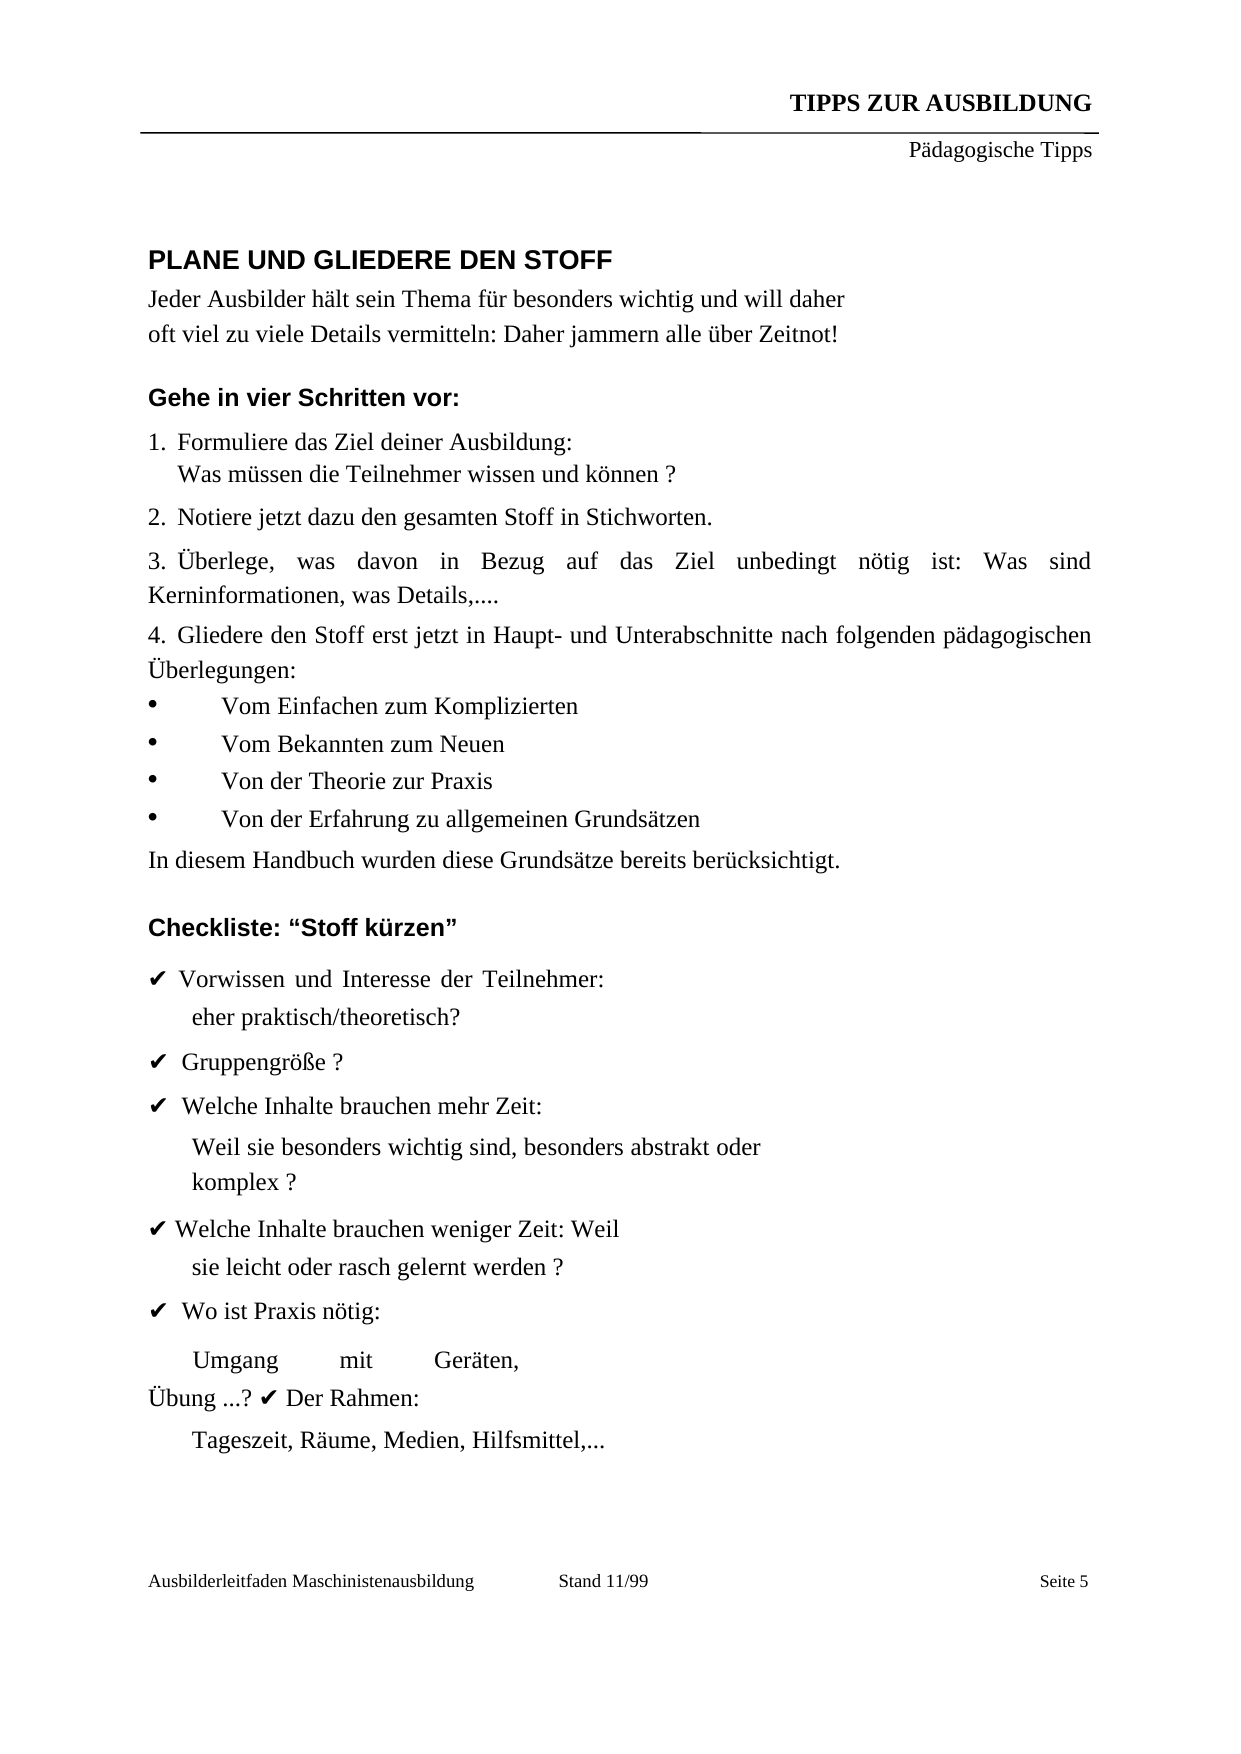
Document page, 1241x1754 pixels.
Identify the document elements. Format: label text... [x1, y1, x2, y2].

text ✔ Vorwissen und Interesse der Teilnehmer: eher praktisch/theoretisch? [147, 957, 605, 1033]
text Tageszeit, Räume, Medien, Hilfsmittel,... [192, 1425, 1092, 1454]
list Gliedere den Stoff erst jetzt in Haupt- und Unterabschnitte nach folgenden pädagogischen Überlegungen: [148, 620, 1092, 684]
text ✔ Welche Inhalte brauchen mehr Zeit: [148, 1087, 1092, 1121]
text Jeder Ausbilder hält sein Thema für besonders wichtig und will daher oft viel zu viele Details vermitteln: Daher jammern alle über Zeitnot! [148, 284, 846, 347]
text Pädagogische Tipps [148, 136, 1092, 162]
text PLANE UND GLIEDERE DEN STOFF [148, 244, 1092, 275]
list Überlege, was davon in Bezug auf das Ziel unbedingt nötig ist: Was sind Kerninformationen, was Details,.... [148, 546, 1092, 609]
list Von der Erfahrung zu allgemeinen Grundsätzen [148, 804, 1092, 833]
list Formuliere das Ziel deiner Ausbildung: [148, 427, 1092, 456]
list Notiere jetzt dazu den gesamten Stoff in Stichworten. [148, 502, 1092, 531]
text ✔ Welche Inhalte brauchen weniger Zeit: Weil sie leicht oder rasch gelernt werden ? [147, 1207, 621, 1283]
text TIPPS ZUR AUSBILDUNG [148, 88, 1092, 117]
list Vom Einfachen zum Komplizierten [148, 691, 1092, 721]
text Weil sie besonders wichtig sind, besonders abstrakt oder komplex ? [192, 1132, 761, 1196]
list Von der Theorie zur Praxis [148, 766, 1092, 796]
text Ausbilderleitfaden Maschinistenausbildung Stand 11/99 Seite 5 [148, 1570, 1092, 1592]
text In diesem Handbuch wurden diese Grundsätze bereits berücksichtigt. [148, 845, 1092, 873]
list Vom Bekannten zum Neuen [148, 729, 1092, 758]
text Checkliste: “Stoff kürzen” [148, 913, 1092, 942]
text Was müssen die Teilnehmer wissen und können ? [177, 459, 1092, 488]
text ✔ Gruppengröße ? [148, 1044, 1092, 1077]
text Gehe in vier Schritten vor: [148, 383, 1092, 412]
text ✔ Wo ist Praxis nötig: [148, 1293, 1092, 1327]
text Umgang mit Geräten, Übung ...? ✔ Der Rahmen: [148, 1338, 519, 1414]
